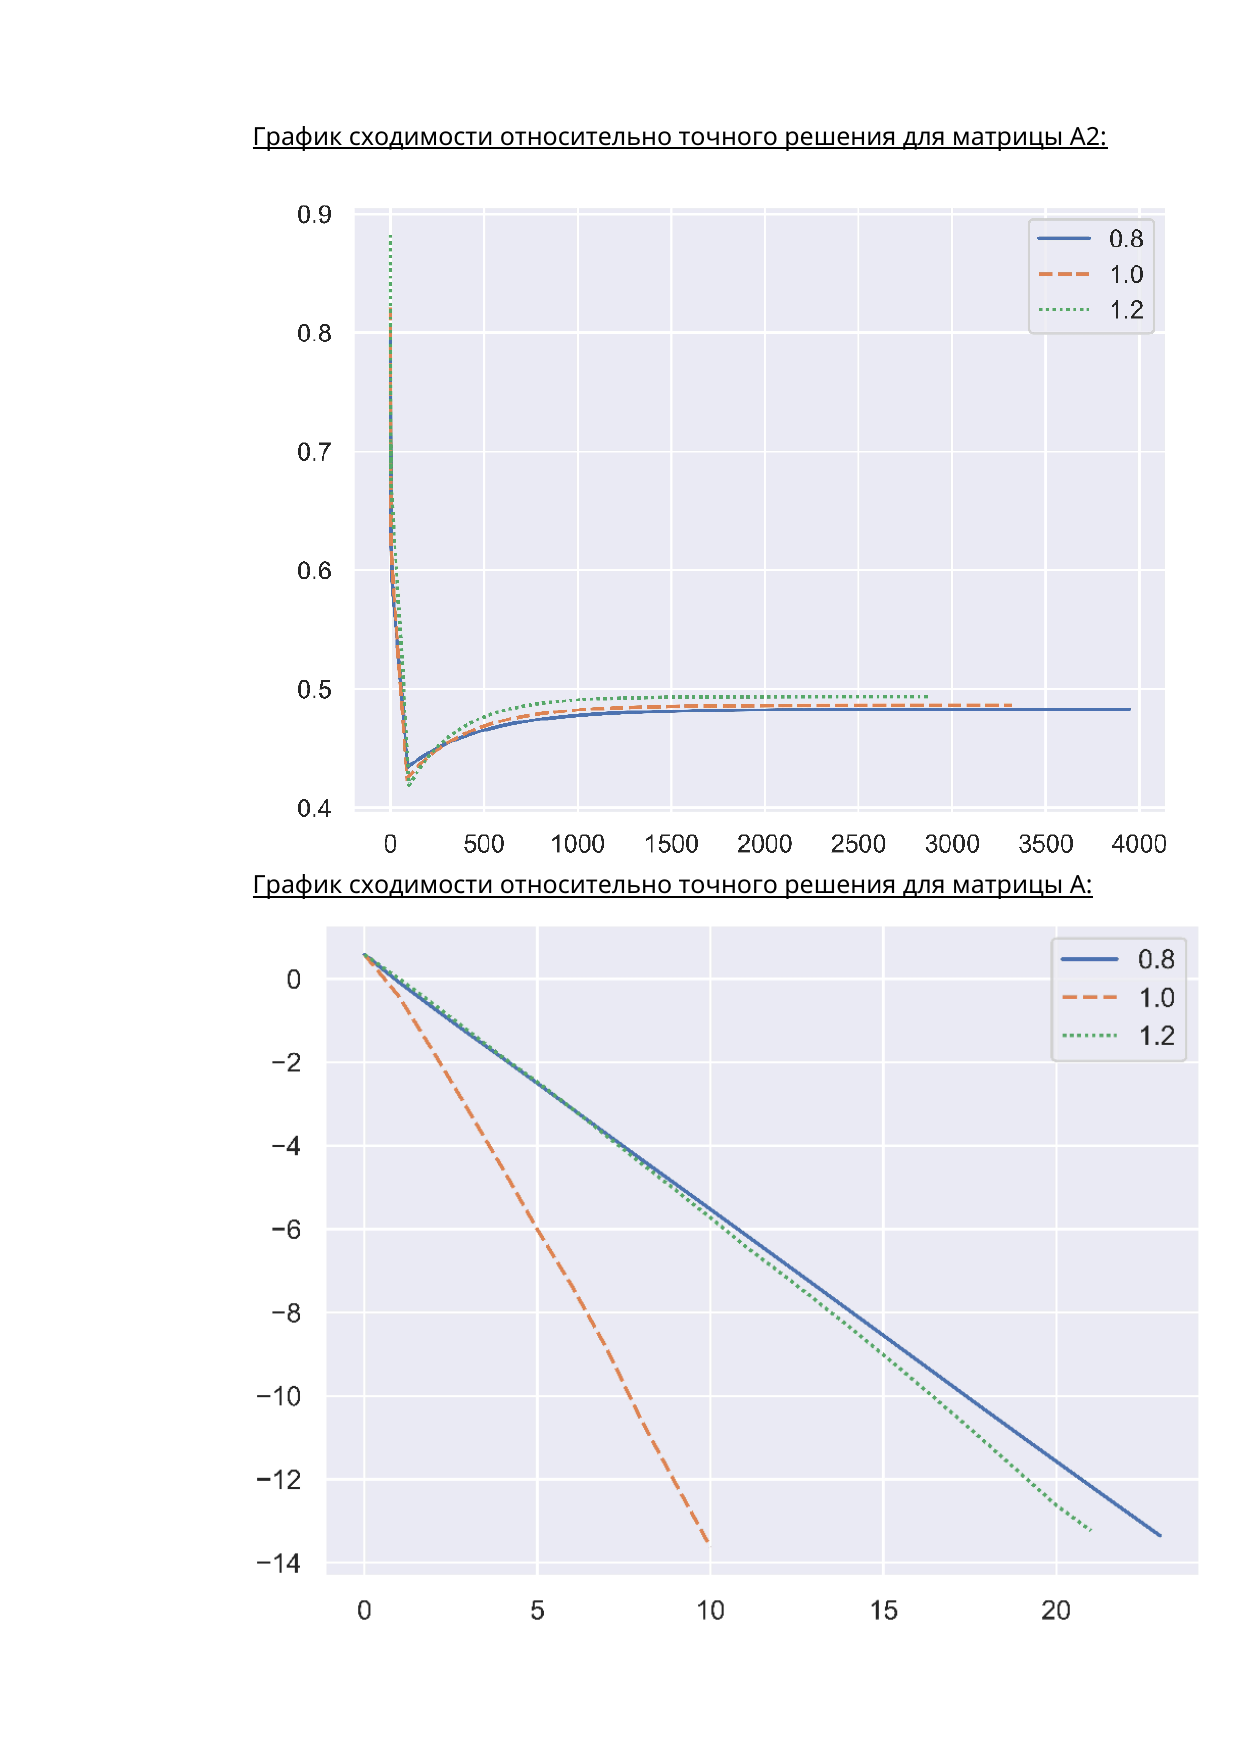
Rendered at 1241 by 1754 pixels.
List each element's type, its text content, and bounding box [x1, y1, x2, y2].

picture [252, 154, 1227, 865]
list График сходимости относительно точного решения для матрицы А: График сходимости относительно решения на предыдущей итерации для матрицы А2: График сходимости относительно решения на предыдущей итерации для матрицы А: [252, 867, 1152, 903]
picture [252, 903, 1227, 1632]
